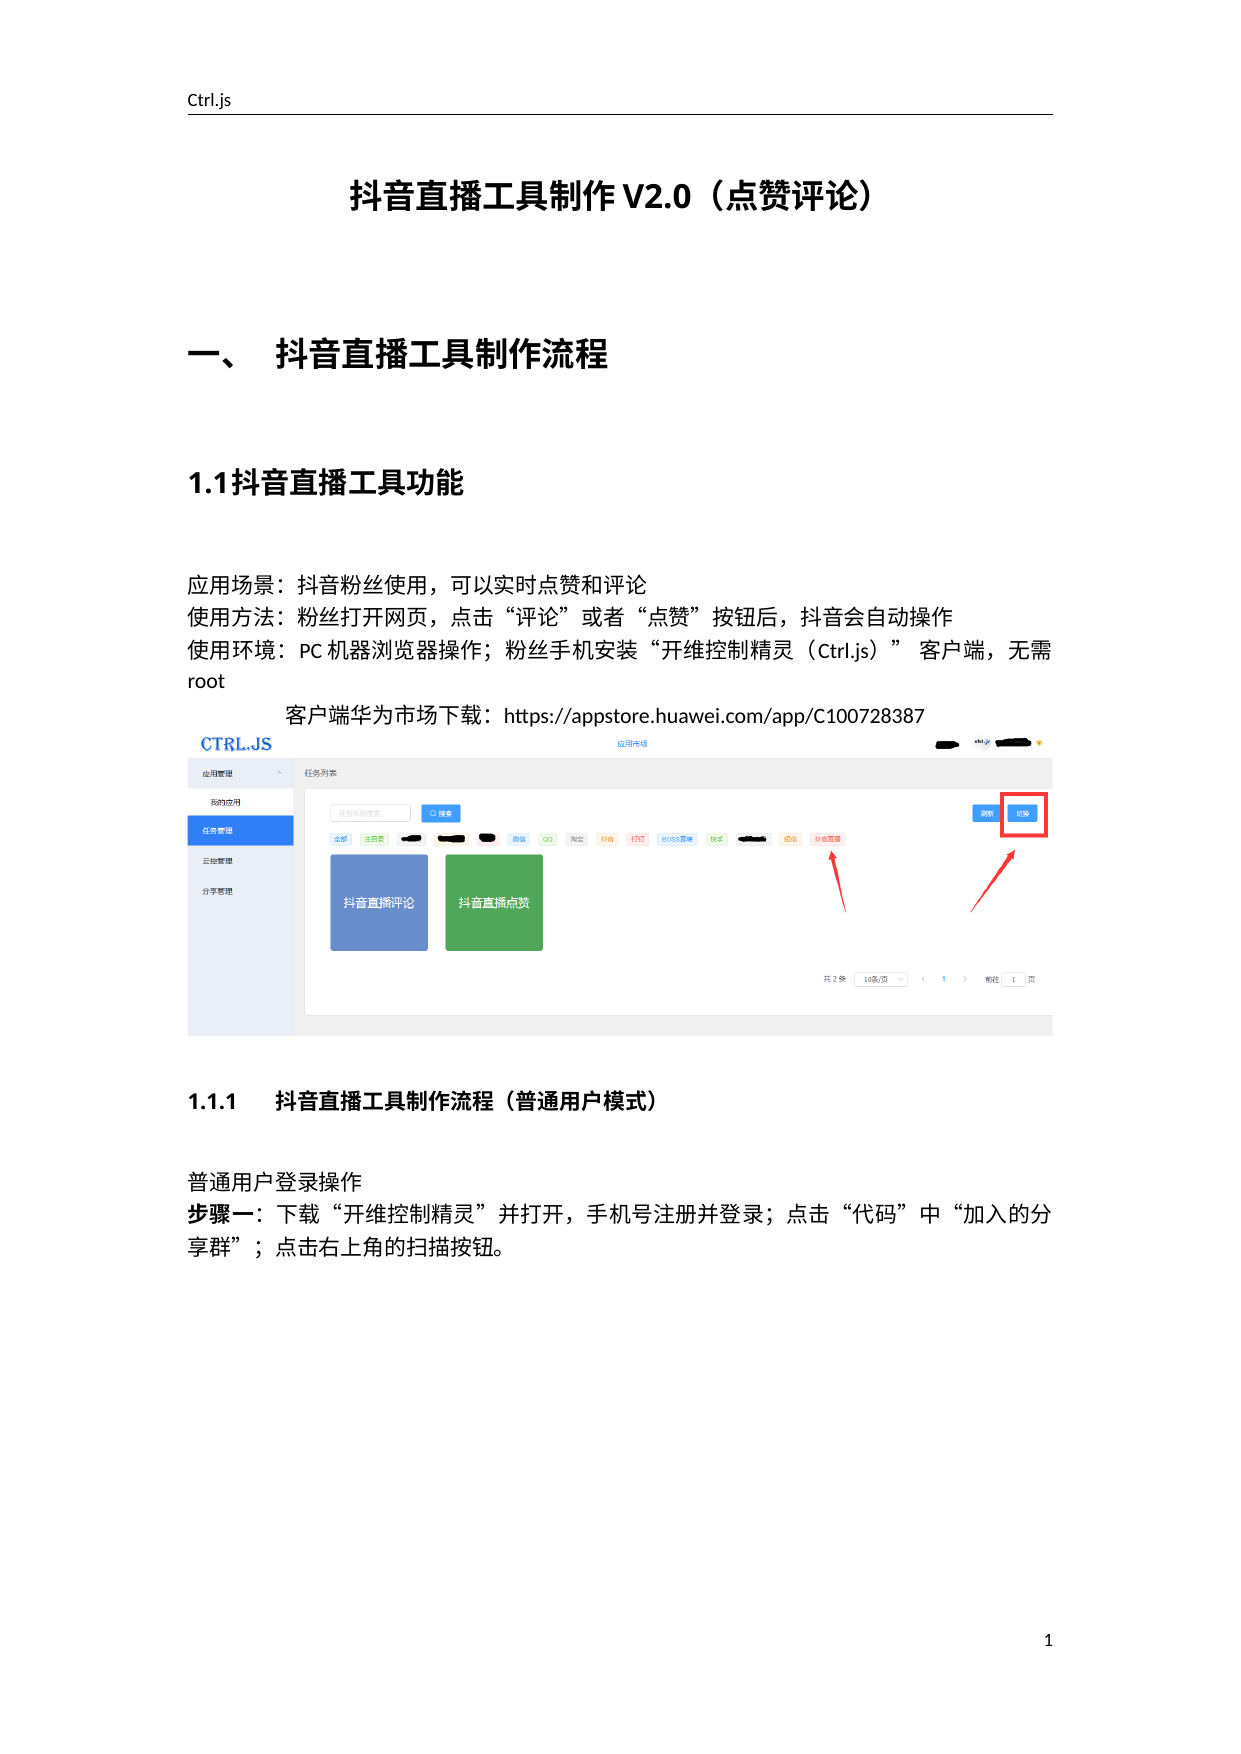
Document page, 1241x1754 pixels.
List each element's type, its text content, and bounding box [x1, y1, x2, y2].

text 使用方法：粉丝打开网页，点击“评论”或者“点赞”按钮后，抖音会自动操作 [187, 600, 1053, 632]
text 使用环境：PC机器浏览器操作；粉丝手机安装“开维控制精灵（Ctrl.js）” 客户端，无需root [187, 632, 1053, 697]
text 应用场景：抖音粉丝使用，可以实时点赞和评论 [187, 567, 1053, 600]
text 普通用户登录操作 [187, 1164, 1053, 1197]
subtitle 抖音直播工具制作流程 [187, 319, 1053, 384]
text 抖音直播工具制作V2.0（点赞评论） [187, 162, 1053, 227]
subtitle 抖音直播工具功能 [187, 448, 1053, 513]
text 客户端华为市场下载：https://appstore.huawei.com/app/C100728387 [187, 697, 1053, 729]
picture [187, 729, 1053, 1036]
text 步骤一：下载“开维控制精灵”并打开，手机号注册并登录；点击“代码”中“加入的分享群”；点击右上角的扫描按钮。 [187, 1197, 1053, 1262]
subtitle 抖音直播工具制作流程（普通用户模式） [187, 1084, 1053, 1116]
